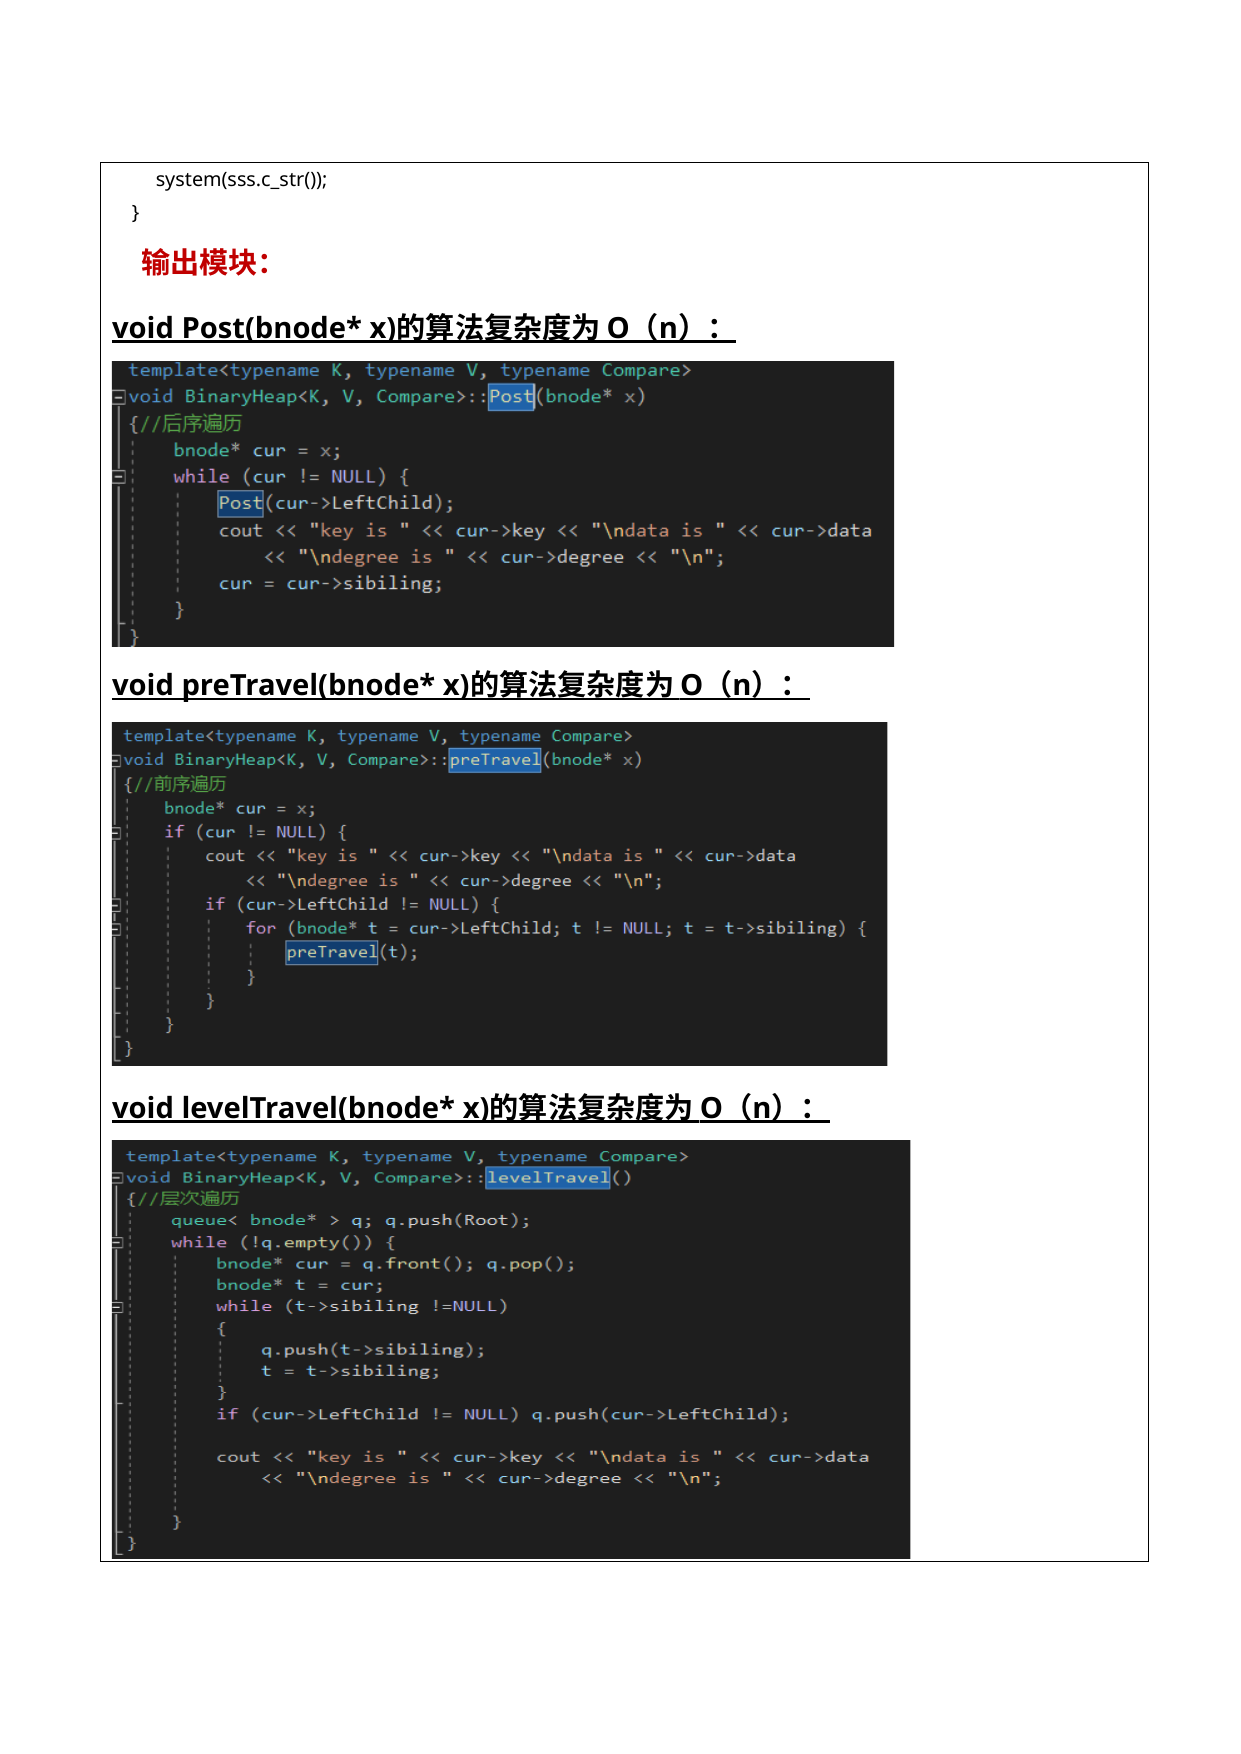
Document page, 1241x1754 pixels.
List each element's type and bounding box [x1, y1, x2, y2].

picture [111, 1140, 911, 1559]
picture [111, 361, 895, 647]
table_cell [101, 163, 1148, 1561]
picture [111, 722, 888, 1066]
